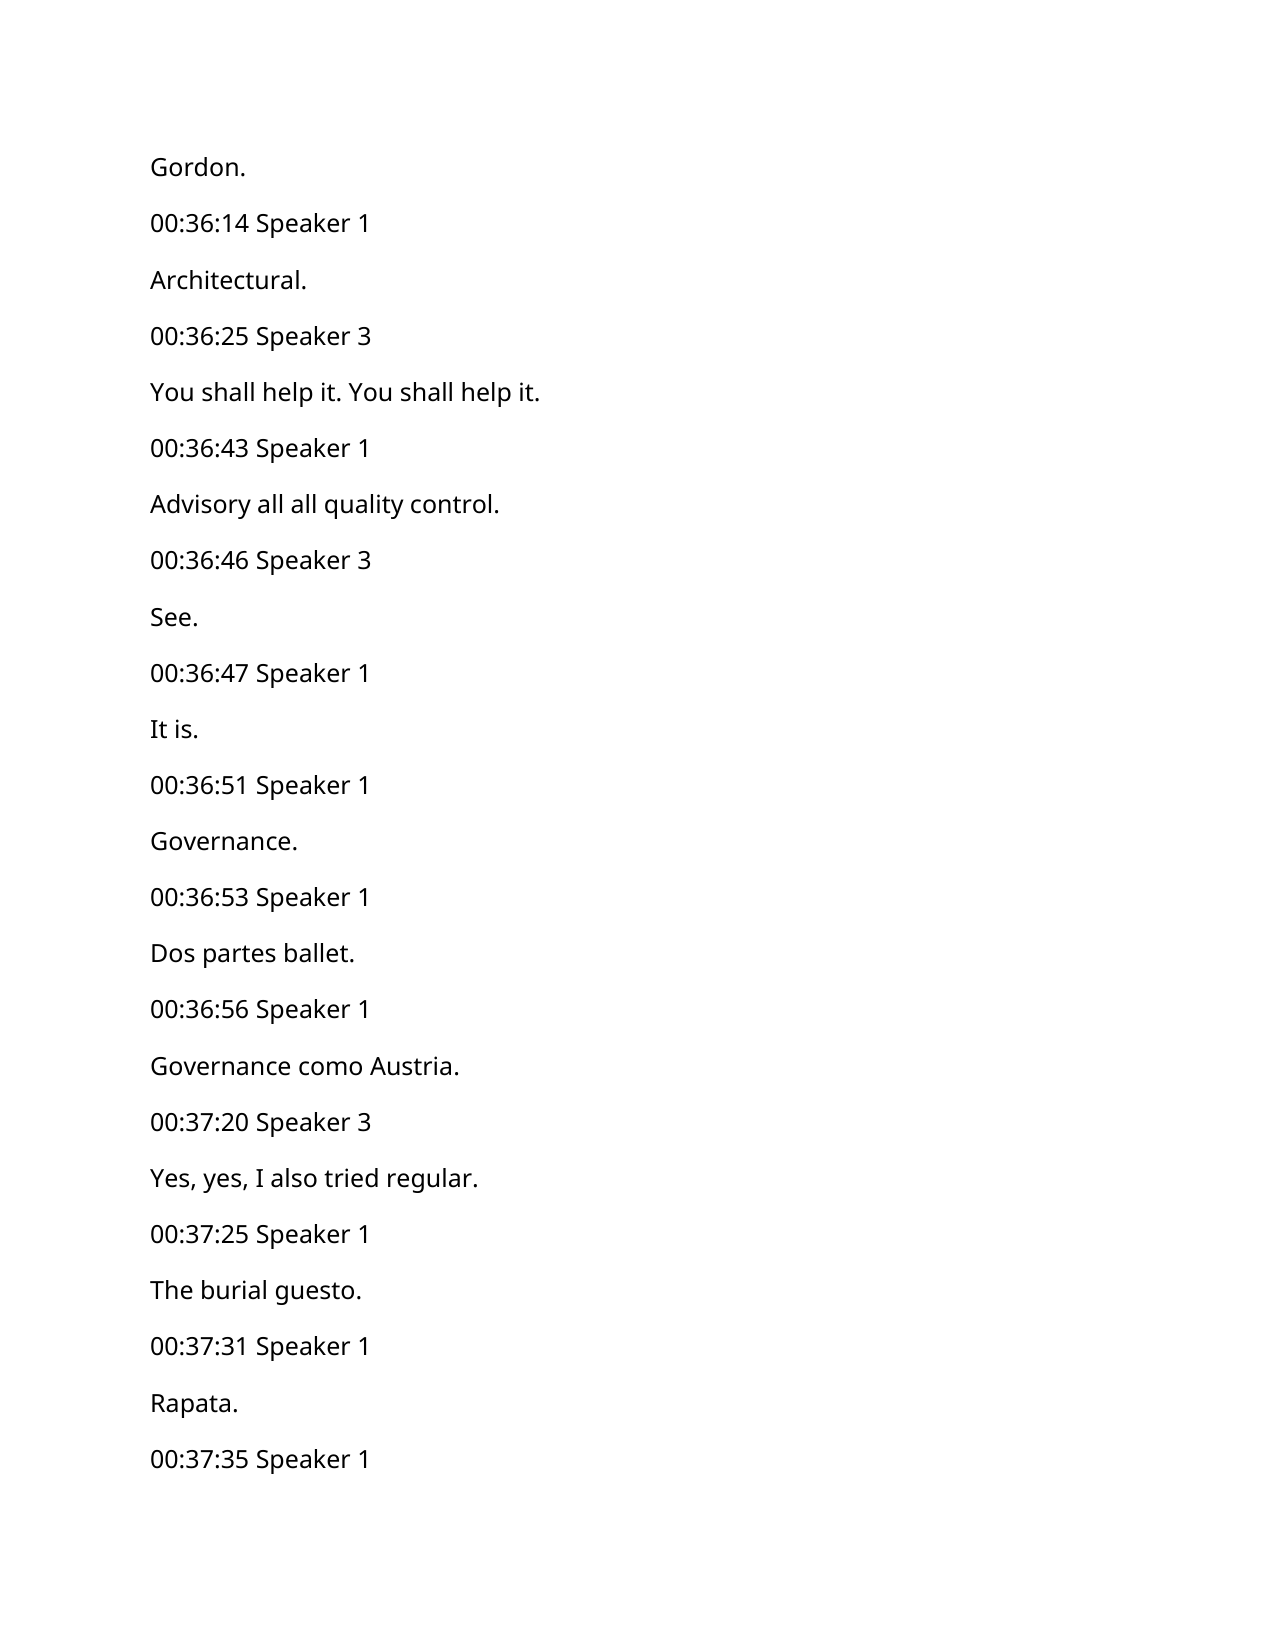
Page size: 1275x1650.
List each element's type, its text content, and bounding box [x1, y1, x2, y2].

text Governance como Austria. [150, 1048, 1125, 1082]
text Yes, yes, I also tried regular. [150, 1161, 1125, 1195]
text 00:36:43 Speaker 1 [150, 431, 1125, 465]
text 00:36:47 Speaker 1 [150, 655, 1125, 689]
text Architectural. [150, 262, 1125, 296]
text You shall help it. You shall help it. [150, 374, 1125, 409]
text Advisory all all quality control. [150, 487, 1125, 521]
text It is. [150, 711, 1125, 746]
text The burial guesto. [150, 1273, 1125, 1307]
text Rapata. [150, 1385, 1125, 1419]
text Dos partes ballet. [150, 936, 1125, 970]
text See. [150, 599, 1125, 633]
text Gordon. [150, 150, 1125, 184]
text Governance. [150, 824, 1125, 858]
text 00:37:25 Speaker 1 [150, 1217, 1125, 1251]
text 00:36:51 Speaker 1 [150, 768, 1125, 802]
text 00:37:31 Speaker 1 [150, 1329, 1125, 1363]
text 00:36:46 Speaker 3 [150, 543, 1125, 577]
text 00:36:53 Speaker 1 [150, 880, 1125, 914]
text 00:36:56 Speaker 1 [150, 992, 1125, 1026]
text 00:36:14 Speaker 1 [150, 206, 1125, 240]
text 00:37:35 Speaker 1 [150, 1441, 1125, 1475]
text 00:37:20 Speaker 3 [150, 1104, 1125, 1138]
text 00:36:25 Speaker 3 [150, 318, 1125, 352]
